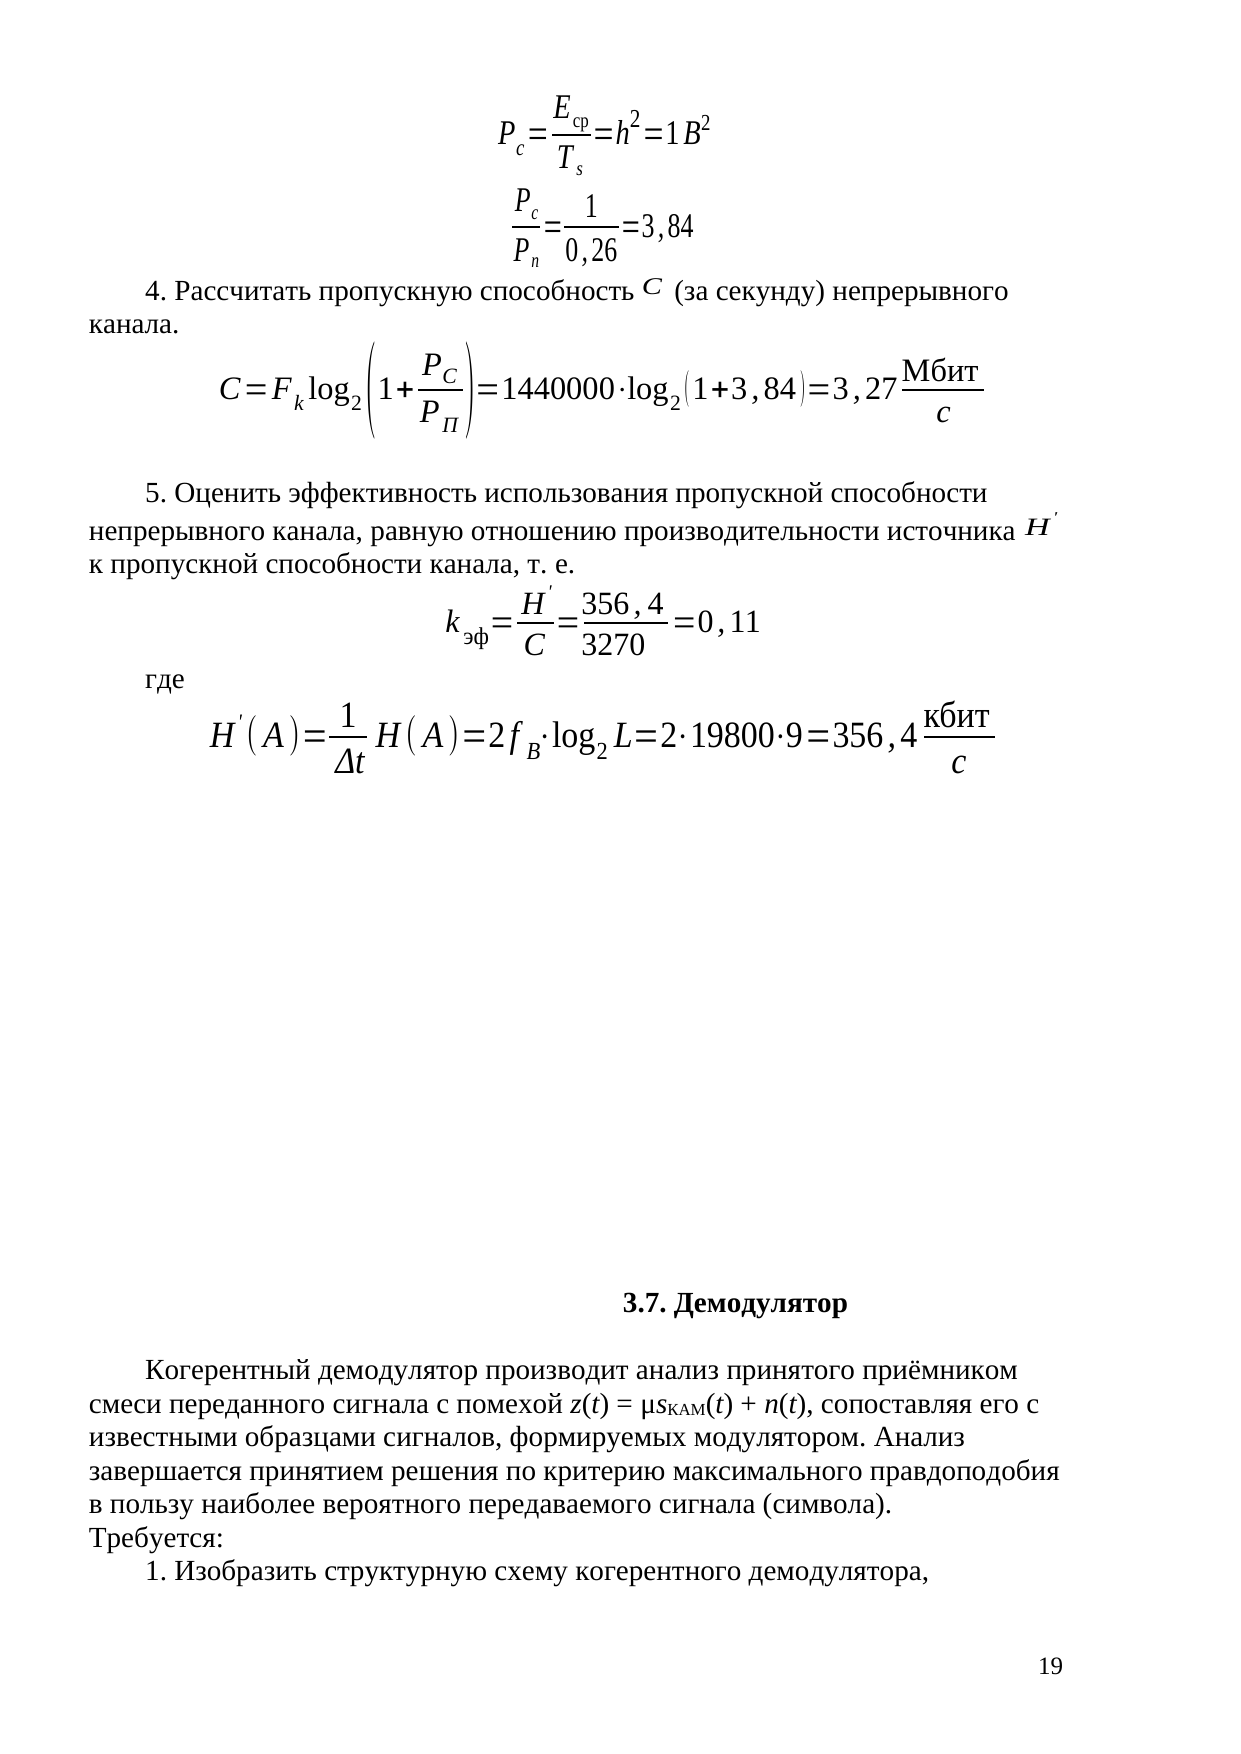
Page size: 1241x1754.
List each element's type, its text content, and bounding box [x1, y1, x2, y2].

text 5. Оценить эффективность использования пропускной способности непрерывного канала, равную отношению производительности источника к пропускной способности канала, т. е. [89, 475, 1063, 580]
text где [89, 661, 1063, 694]
text Требуется: [89, 1520, 1063, 1553]
text 4. Рассчитать пропускную способность (за секунду) непрерывного канала. [89, 273, 1063, 340]
text 3.7. Демодулятор [407, 1285, 1063, 1319]
text 1. Изобразить структурную схему когерентного демодулятора, [89, 1553, 1063, 1587]
text Когерентный демодулятор производит анализ принятого приёмником смеси переданного сигнала с помехой z(t) = μsКАМ(t) + n(t), сопоставляя его с известными образцами сигналов, формируемых модулятором. Анализ завершается принятием решения по критерию максимального правдоподобия в пользу наиболее вероятного передаваемого сигнала (символа). [89, 1352, 1063, 1520]
